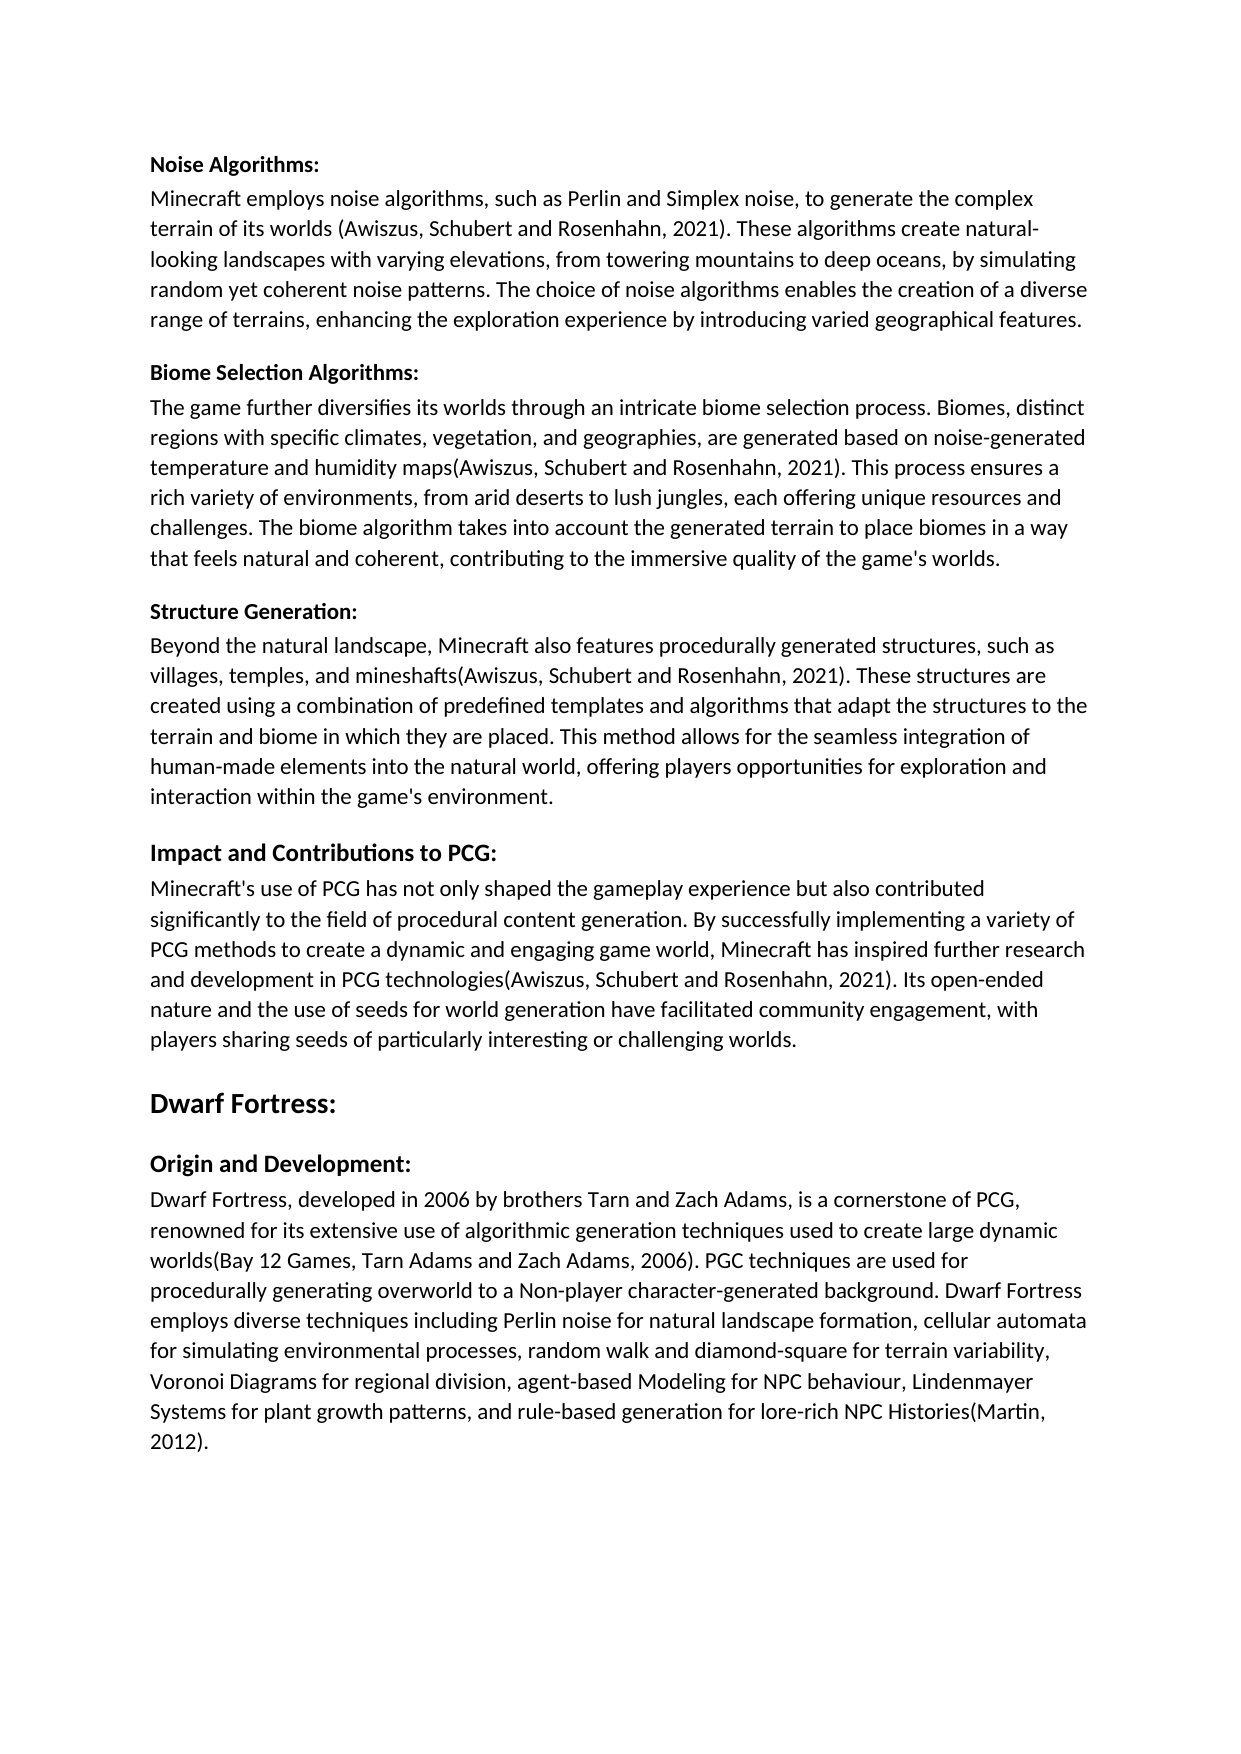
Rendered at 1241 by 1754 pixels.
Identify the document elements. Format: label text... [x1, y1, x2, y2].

text Beyond the natural landscape, Minecraft also features procedurally generated structures, such as villages, temples, and mineshafts(Awiszus, Schubert and Rosenhahn, 2021). These structures are created using a combination of predefined templates and algorithms that adapt the structures to the terrain and biome in which they are placed. This method allows for the seamless integration of human-made elements into the natural world, offering players opportunities for exploration and interaction within the game's environment. [150, 631, 1090, 810]
text Minecraft employs noise algorithms, such as Perlin and Simplex noise, to generate the complex terrain of its worlds (Awiszus, Schubert and Rosenhahn, 2021). These algorithms create natural-looking landscapes with varying elevations, from towering mountains to deep oceans, by simulating random yet coherent noise patterns. The choice of noise algorithms enables the creation of a diverse range of terrains, enhancing the exploration experience by introducing varied geographical features. [150, 184, 1090, 333]
subtitle Noise Algorithms: [150, 150, 1090, 178]
subtitle Structure Generation: [150, 597, 1090, 625]
text The game further diversifies its worlds through an intricate biome selection process. Biomes, distinct regions with specific climates, vegetation, and geographies, are generated based on noise-generated temperature and humidity maps(Awiszus, Schubert and Rosenhahn, 2021). This process ensures a rich variety of environments, from arid deserts to lush jungles, each offering unique resources and challenges. The biome algorithm takes into account the generated terrain to place biomes in a way that feels natural and coherent, contributing to the immersive quality of the game's worlds. [150, 393, 1090, 572]
subtitle Dwarf Fortress: [150, 1085, 1090, 1121]
subtitle Biome Selection Algorithms: [150, 358, 1090, 386]
text Dwarf Fortress, developed in 2006 by brothers Tarn and Zach Adams, is a cornerstone of PCG, renowned for its extensive use of algorithmic generation techniques used to create large dynamic worlds(Bay 12 Games, Tarn Adams and Zach Adams, 2006). PGC techniques are used for procedurally generating overworld to a Non-player character-generated background. Dwarf Fortress employs diverse techniques including Perlin noise for natural landscape formation, cellular automata for simulating environmental processes, random walk and diamond-square for terrain variability, Voronoi Diagrams for regional division, agent-based Modeling for NPC behaviour, Lindenmayer Systems for plant growth patterns, and rule-based generation for lore-rich NPC Histories(Martin, 2012). [150, 1186, 1090, 1455]
subtitle Impact and Contributions to PCG: [150, 837, 1090, 868]
subtitle Origin and Development: [150, 1148, 1090, 1179]
text Minecraft's use of PCG has not only shaped the gameplay experience but also contributed significantly to the field of procedural content generation. By successfully implementing a variety of PCG methods to create a dynamic and engaging game world, Minecraft has inspired further research and development in PCG technologies(Awiszus, Schubert and Rosenhahn, 2021). Its open-ended nature and the use of seeds for world generation have facilitated community engagement, with players sharing seeds of particularly interesting or challenging worlds. [150, 874, 1090, 1054]
